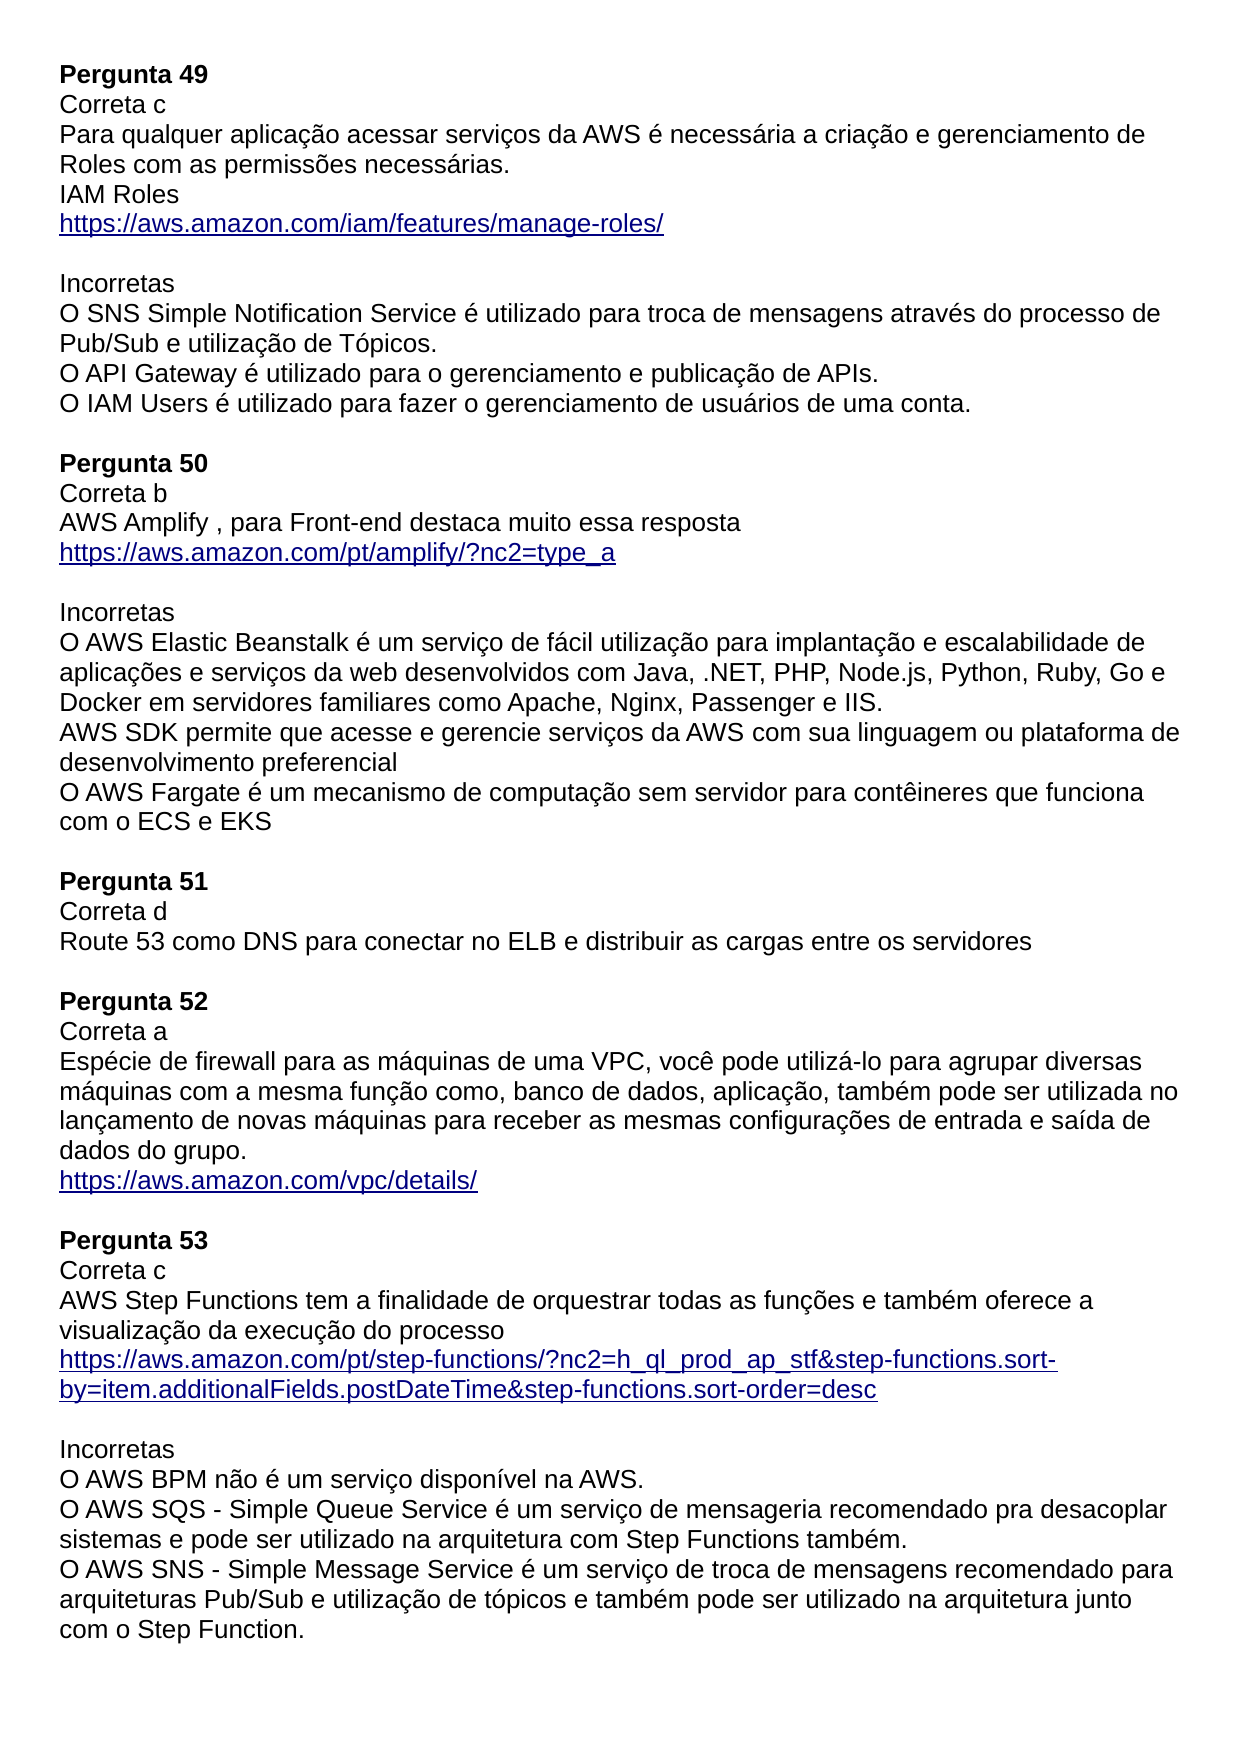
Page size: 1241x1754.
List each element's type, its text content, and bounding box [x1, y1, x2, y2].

text IAM Roles [59, 179, 1181, 208]
text O AWS Fargate é um mecanismo de computação sem servidor para contêineres que funciona com o ECS e EKS [59, 777, 1181, 836]
text Correta c [59, 89, 1181, 119]
text O AWS BPM não é um serviço disponível na AWS. [59, 1464, 1181, 1494]
text Correta d [59, 896, 1181, 926]
text O AWS SQS - Simple Queue Service é um serviço de mensageria recomendado pra desacoplar sistemas e pode ser utilizado na arquitetura com Step Functions também. [59, 1494, 1181, 1554]
text O API Gateway é utilizado para o gerenciamento e publicação de APIs. [59, 358, 1181, 388]
text https://aws.amazon.com/vpc/details/ [59, 1165, 1181, 1195]
text Incorretas [59, 1434, 1181, 1464]
text O AWS Elastic Beanstalk é um serviço de fácil utilização para implantação e escalabilidade de aplicações e serviços da web desenvolvidos com Java, .NET, PHP, Node.js, Python, Ruby, Go e Docker em servidores familiares como Apache, Nginx, Passenger e IIS. [59, 627, 1181, 717]
text https://aws.amazon.com/pt/step-functions/?nc2=h_ql_prod_ap_stf&step-functions.sort-by=item.additionalFields.postDateTime&step-functions.sort-order=desc [59, 1344, 1181, 1404]
text Incorretas [59, 268, 1181, 298]
text Correta a [59, 1016, 1181, 1046]
text Route 53 como DNS para conectar no ELB e distribuir as cargas entre os servidores [59, 926, 1181, 956]
text AWS SDK permite que acesse e gerencie serviços da AWS com sua linguagem ou plataforma de desenvolvimento preferencial [59, 717, 1181, 777]
text Pergunta 49 [59, 59, 1181, 89]
text Incorretas [59, 597, 1181, 627]
text Pergunta 51 [59, 866, 1181, 896]
text AWS Step Functions tem a finalidade de orquestrar todas as funções e também oferece a visualização da execução do processo [59, 1285, 1181, 1344]
text Pergunta 52 [59, 986, 1181, 1016]
text https://aws.amazon.com/pt/amplify/?nc2=type_a [59, 537, 1181, 567]
text Espécie de firewall para as máquinas de uma VPC, você pode utilizá-lo para agrupar diversas máquinas com a mesma função como, banco de dados, aplicação, também pode ser utilizada no lançamento de novas máquinas para receber as mesmas configurações de entrada e saída de dados do grupo. [59, 1046, 1181, 1165]
text Correta c [59, 1255, 1181, 1285]
text O IAM Users é utilizado para fazer o gerenciamento de usuários de uma conta. [59, 388, 1181, 418]
text AWS Amplify , para Front-end destaca muito essa resposta [59, 507, 1181, 537]
text O AWS SNS - Simple Message Service é um serviço de troca de mensagens recomendado para arquiteturas Pub/Sub e utilização de tópicos e também pode ser utilizado na arquitetura junto com o Step Function. [59, 1554, 1181, 1643]
text Para qualquer aplicação acessar serviços da AWS é necessária a criação e gerenciamento de Roles com as permissões necessárias. [59, 119, 1181, 179]
text Pergunta 53 [59, 1225, 1181, 1255]
text O SNS Simple Notification Service é utilizado para troca de mensagens através do processo de Pub/Sub e utilização de Tópicos. [59, 298, 1181, 358]
text Correta b [59, 478, 1181, 507]
text Pergunta 50 [59, 448, 1181, 478]
text https://aws.amazon.com/iam/features/manage-roles/ [59, 208, 1181, 238]
